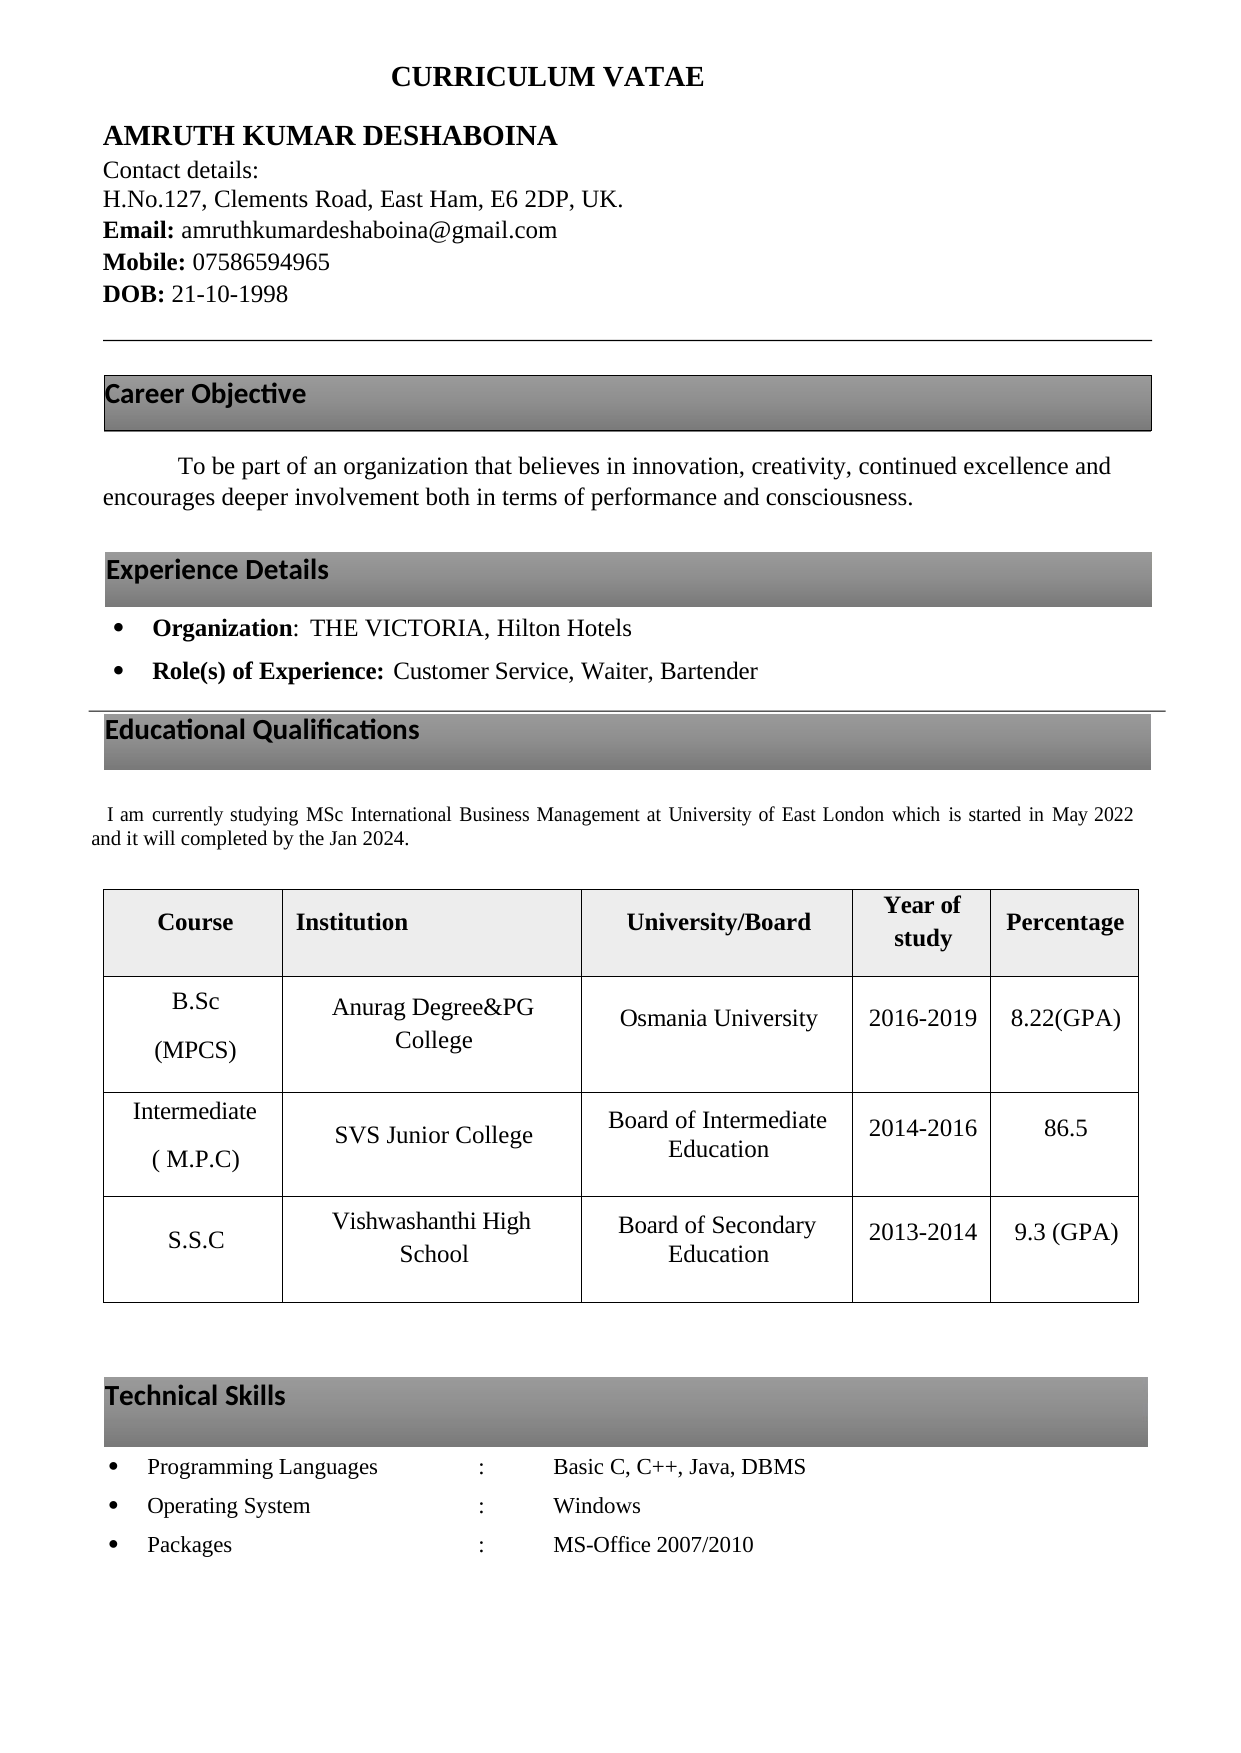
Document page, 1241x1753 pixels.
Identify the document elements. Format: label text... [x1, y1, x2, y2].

table_cell Board of Intermediate Education [582, 1093, 852, 1196]
table_cell SVS Junior College [283, 1093, 581, 1196]
list Operating System : Windows [109, 1492, 1165, 1519]
picture [105, 376, 1151, 384]
table_cell 2016-2019 [853, 977, 990, 1092]
table_cell Anurag Degree&PG College [283, 977, 581, 1092]
picture [104, 714, 1151, 770]
table_cell 2014-2016 [853, 1093, 990, 1196]
text H.No.127, Clements Road, East Ham, E6 2DP, UK. Email: amruthkumardeshaboina@gmail.com Mobile: 07586594965 [103, 184, 639, 275]
table_header Year of study [853, 890, 990, 976]
list Packages : MS-Office 2007/2010 [109, 1532, 1165, 1558]
text AMRUTH KUMAR DESHABOINA [103, 118, 1165, 152]
table_header University/Board [582, 890, 852, 976]
list Role(s) of Experience: Customer Service, Waiter, Bartender [114, 656, 1165, 684]
table_cell 9.3 (GPA) [991, 1197, 1138, 1302]
table_header Course [104, 890, 282, 976]
picture [104, 1377, 1148, 1386]
table_cell 8.22(GPA) [991, 977, 1138, 1092]
table_cell Osmania University [582, 977, 852, 1092]
list Programming Languages : Basic C, C++, Java, DBMS [109, 1380, 1165, 1480]
table_header Percentage [991, 890, 1138, 976]
text Contact details: [103, 155, 1165, 184]
table_cell Board of Secondary Education [582, 1197, 852, 1302]
table_cell 86.5 [991, 1093, 1138, 1196]
text To be part of an organization that believes in innovation, creativity, continued excellence and encourages deeper involvement both in terms of performance and consciousness. [103, 384, 1165, 511]
table_cell 2013-2014 [853, 1197, 990, 1302]
text I am currently studying MSc International Business Management at University of East London which is started in May 2022 and it will completed by the Jan 2024. [91, 802, 1161, 850]
table_cell Vishwashanthi High School [283, 1197, 581, 1302]
table_cell Intermediate ( M.P.C) [104, 1093, 282, 1196]
subtitle CURRICULUM VATAE [391, 59, 1165, 92]
picture [104, 1389, 109, 1447]
text DOB: 21-10-1998 [103, 279, 1165, 308]
picture [105, 552, 1152, 607]
table_cell B.Sc (MPCS) [104, 977, 282, 1092]
table_header Institution [283, 890, 581, 976]
table_cell S.S.C [104, 1197, 282, 1302]
